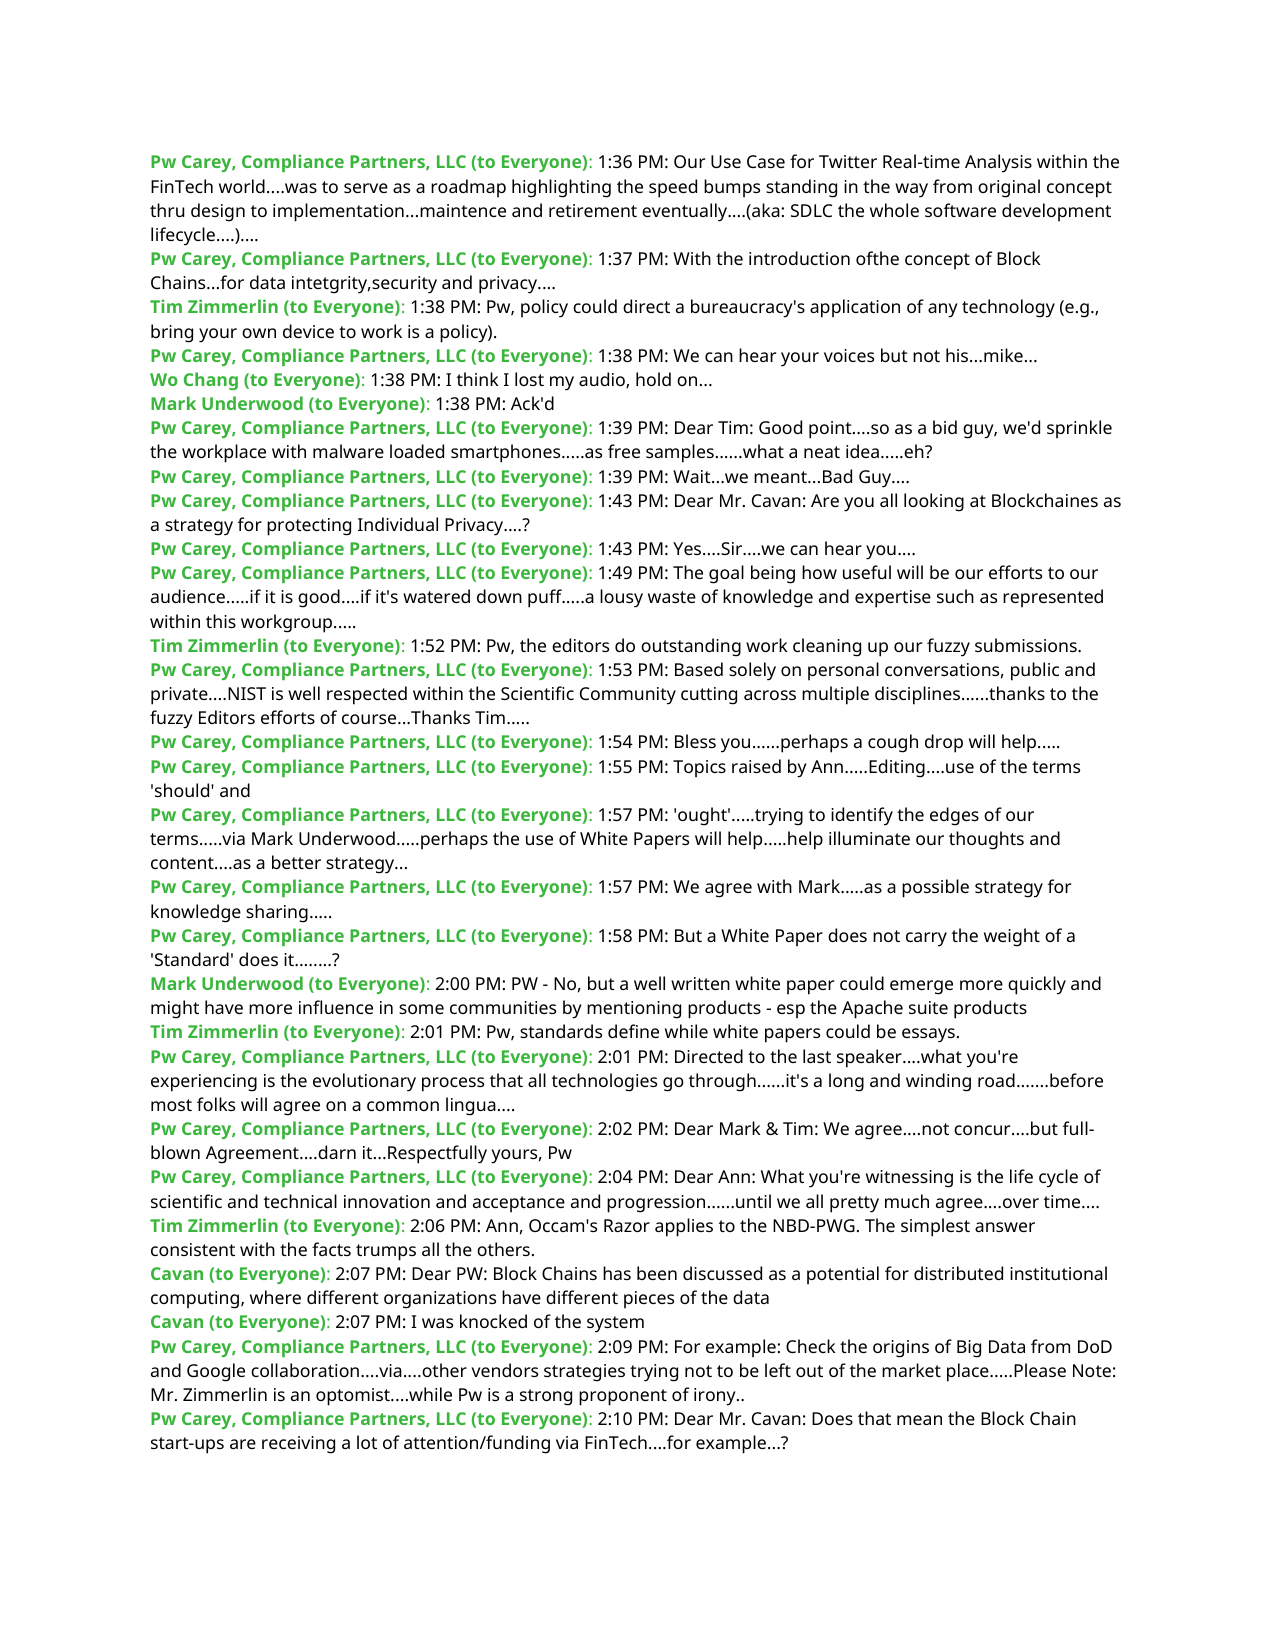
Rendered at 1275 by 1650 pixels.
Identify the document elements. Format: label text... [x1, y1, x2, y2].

text Mark Underwood (to Everyone): 1:38 PM: Ack'd [150, 392, 1125, 416]
text Pw Carey, Compliance Partners, LLC (to Everyone): 1:54 PM: Bless you......perhaps a cough drop will help..... [150, 730, 1125, 754]
text Wo Chang (to Everyone): 1:38 PM: I think I lost my audio, hold on... [150, 367, 1125, 392]
text Pw Carey, Compliance Partners, LLC (to Everyone): 1:43 PM: Yes....Sir....we can hear you.... [150, 537, 1125, 561]
text Pw Carey, Compliance Partners, LLC (to Everyone): 1:38 PM: We can hear your voices but not his...mike... [150, 343, 1125, 367]
text Tim Zimmerlin (to Everyone): 1:38 PM: Pw, policy could direct a bureaucracy's application of any technology (e.g., bring your own device to work is a policy). [150, 295, 1125, 343]
text Pw Carey, Compliance Partners, LLC (to Everyone): 1:57 PM: We agree with Mark.....as a possible strategy for knowledge sharing..... [150, 875, 1125, 923]
text Pw Carey, Compliance Partners, LLC (to Everyone): 2:10 PM: Dear Mr. Cavan: Does that mean the Block Chain start-ups are receiving a lot of attention/funding via FinTech....for example...? [150, 1407, 1125, 1455]
text Pw Carey, Compliance Partners, LLC (to Everyone): 2:02 PM: Dear Mark & Tim: We agree....not concur....but full-blown Agreement....darn it...Respectfully yours, Pw [150, 1117, 1125, 1165]
text Mark Underwood (to Everyone): 2:00 PM: PW - No, but a well written white paper could emerge more quickly and might have more influence in some communities by mentioning products - esp the Apache suite products [150, 972, 1125, 1020]
text Pw Carey, Compliance Partners, LLC (to Everyone): 1:43 PM: Dear Mr. Cavan: Are you all looking at Blockchaines as a strategy for protecting Individual Privacy....? [150, 488, 1125, 537]
text Pw Carey, Compliance Partners, LLC (to Everyone): 1:58 PM: But a White Paper does not carry the weight of a 'Standard' does it........? [150, 923, 1125, 972]
text Pw Carey, Compliance Partners, LLC (to Everyone): 1:55 PM: Topics raised by Ann.....Editing....use of the terms 'should' and [150, 754, 1125, 802]
text Pw Carey, Compliance Partners, LLC (to Everyone): 1:53 PM: Based solely on personal conversations, public and private....NIST is well respected within the Scientific Community cutting across multiple disciplines......thanks to the fuzzy Editors efforts of course...Thanks Tim..... [150, 657, 1125, 730]
text Tim Zimmerlin (to Everyone): 1:52 PM: Pw, the editors do outstanding work cleaning up our fuzzy submissions. [150, 633, 1125, 657]
text Pw Carey, Compliance Partners, LLC (to Everyone): 1:36 PM: Our Use Case for Twitter Real-time Analysis within the FinTech world....was to serve as a roadmap highlighting the speed bumps standing in the way from original concept thru design to implementation...maintence and retirement eventually....(aka: SDLC the whole software development lifecycle....).... [150, 150, 1125, 247]
text Cavan (to Everyone): 2:07 PM: I was knocked of the system [150, 1310, 1125, 1334]
text Pw Carey, Compliance Partners, LLC (to Everyone): 1:49 PM: The goal being how useful will be our efforts to our audience.....if it is good....if it's watered down puff.....a lousy waste of knowledge and expertise such as represented within this workgroup..... [150, 561, 1125, 633]
text Pw Carey, Compliance Partners, LLC (to Everyone): 1:39 PM: Wait...we meant...Bad Guy.... [150, 464, 1125, 488]
text Pw Carey, Compliance Partners, LLC (to Everyone): 2:04 PM: Dear Ann: What you're witnessing is the life cycle of scientific and technical innovation and acceptance and progression......until we all pretty much agree....over time.... [150, 1165, 1125, 1213]
text Tim Zimmerlin (to Everyone): 2:01 PM: Pw, standards define while white papers could be essays. [150, 1020, 1125, 1044]
text Tim Zimmerlin (to Everyone): 2:06 PM: Ann, Occam's Razor applies to the NBD-PWG. The simplest answer consistent with the facts trumps all the others. [150, 1213, 1125, 1262]
text Pw Carey, Compliance Partners, LLC (to Everyone): 2:01 PM: Directed to the last speaker....what you're experiencing is the evolutionary process that all technologies go through......it's a long and winding road.......before most folks will agree on a common lingua.... [150, 1044, 1125, 1117]
text Cavan (to Everyone): 2:07 PM: Dear PW: Block Chains has been discussed as a potential for distributed institutional computing, where different organizations have different pieces of the data [150, 1262, 1125, 1310]
text Pw Carey, Compliance Partners, LLC (to Everyone): 1:37 PM: With the introduction ofthe concept of Block Chains...for data intetgrity,security and privacy.... [150, 247, 1125, 295]
text Pw Carey, Compliance Partners, LLC (to Everyone): 2:09 PM: For example: Check the origins of Big Data from DoD and Google collaboration....via....other vendors strategies trying not to be left out of the market place.....Please Note: Mr. Zimmerlin is an optomist....while Pw is a strong proponent of irony.. [150, 1334, 1125, 1407]
text Pw Carey, Compliance Partners, LLC (to Everyone): 1:39 PM: Dear Tim: Good point....so as a bid guy, we'd sprinkle the workplace with malware loaded smartphones.....as free samples......what a neat idea.....eh? [150, 416, 1125, 464]
text Pw Carey, Compliance Partners, LLC (to Everyone): 1:57 PM: 'ought'.....trying to identify the edges of our terms.....via Mark Underwood.....perhaps the use of White Papers will help.....help illuminate our thoughts and content....as a better strategy... [150, 802, 1125, 875]
